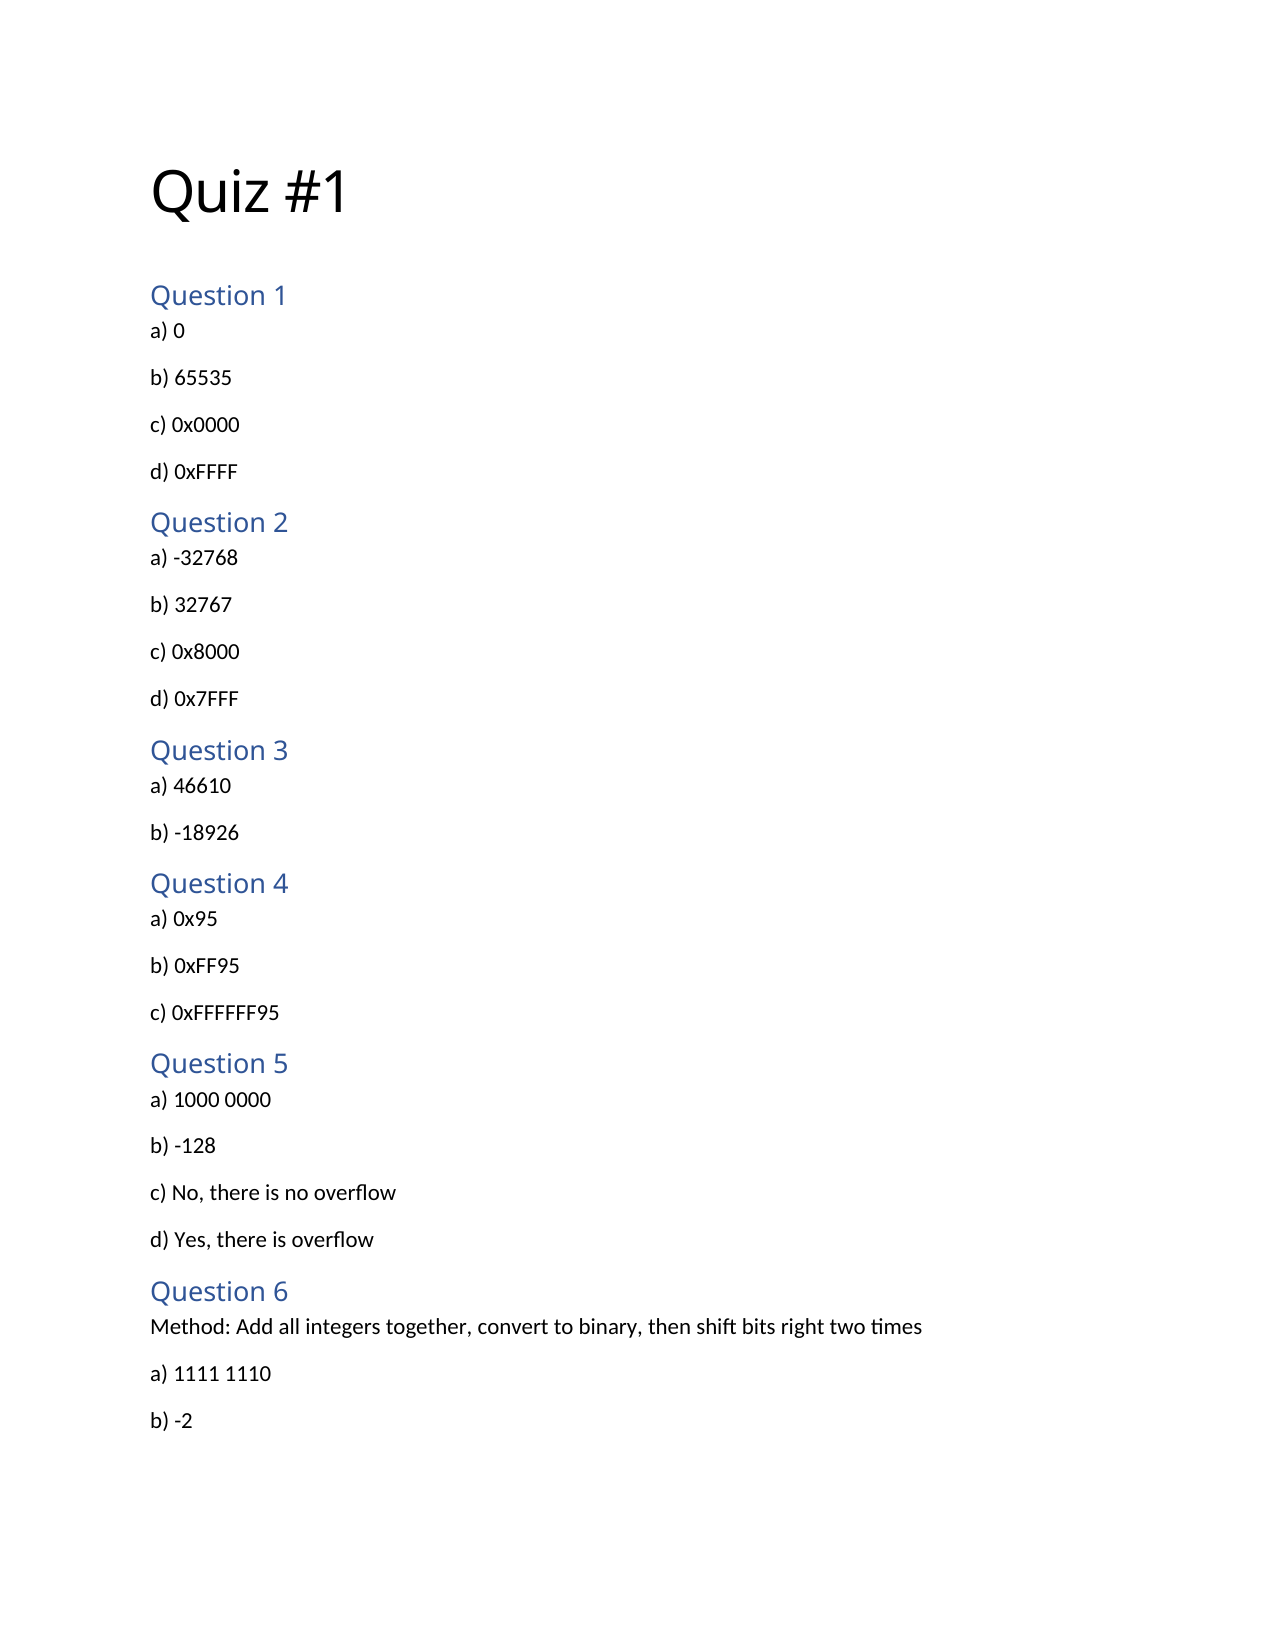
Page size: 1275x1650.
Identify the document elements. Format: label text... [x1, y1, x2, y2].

text a) 0 [150, 316, 1125, 344]
text a) 0x95 [150, 904, 1125, 932]
text b) -18926 [150, 818, 1125, 846]
text b) 32767 [150, 590, 1125, 618]
text c) No, there is no overflow [150, 1178, 1125, 1206]
title Quiz #1 [150, 150, 1125, 229]
text a) 1000 0000 [150, 1085, 1125, 1113]
text d) 0xFFFF [150, 457, 1125, 485]
text a) 46610 [150, 771, 1125, 799]
text d) 0x7FFF [150, 684, 1125, 712]
text b) 65535 [150, 363, 1125, 391]
text a) -32768 [150, 543, 1125, 571]
subtitle Question 5 [150, 1045, 1125, 1082]
subtitle Question 3 [150, 731, 1125, 768]
text b) -2 [150, 1406, 1125, 1434]
text c) 0xFFFFFF95 [150, 998, 1125, 1026]
text c) 0x0000 [150, 410, 1125, 438]
subtitle Question 2 [150, 504, 1125, 541]
subtitle Question 4 [150, 864, 1125, 901]
text d) Yes, there is overflow [150, 1225, 1125, 1253]
subtitle Question 6 [150, 1272, 1125, 1309]
text Method: Add all integers together, convert to binary, then shift bits right two times [150, 1312, 1125, 1340]
text b) 0xFF95 [150, 951, 1125, 979]
text b) -128 [150, 1132, 1125, 1159]
text c) 0x8000 [150, 637, 1125, 665]
subtitle Question 1 [150, 276, 1125, 313]
text a) 1111 1110 [150, 1359, 1125, 1387]
